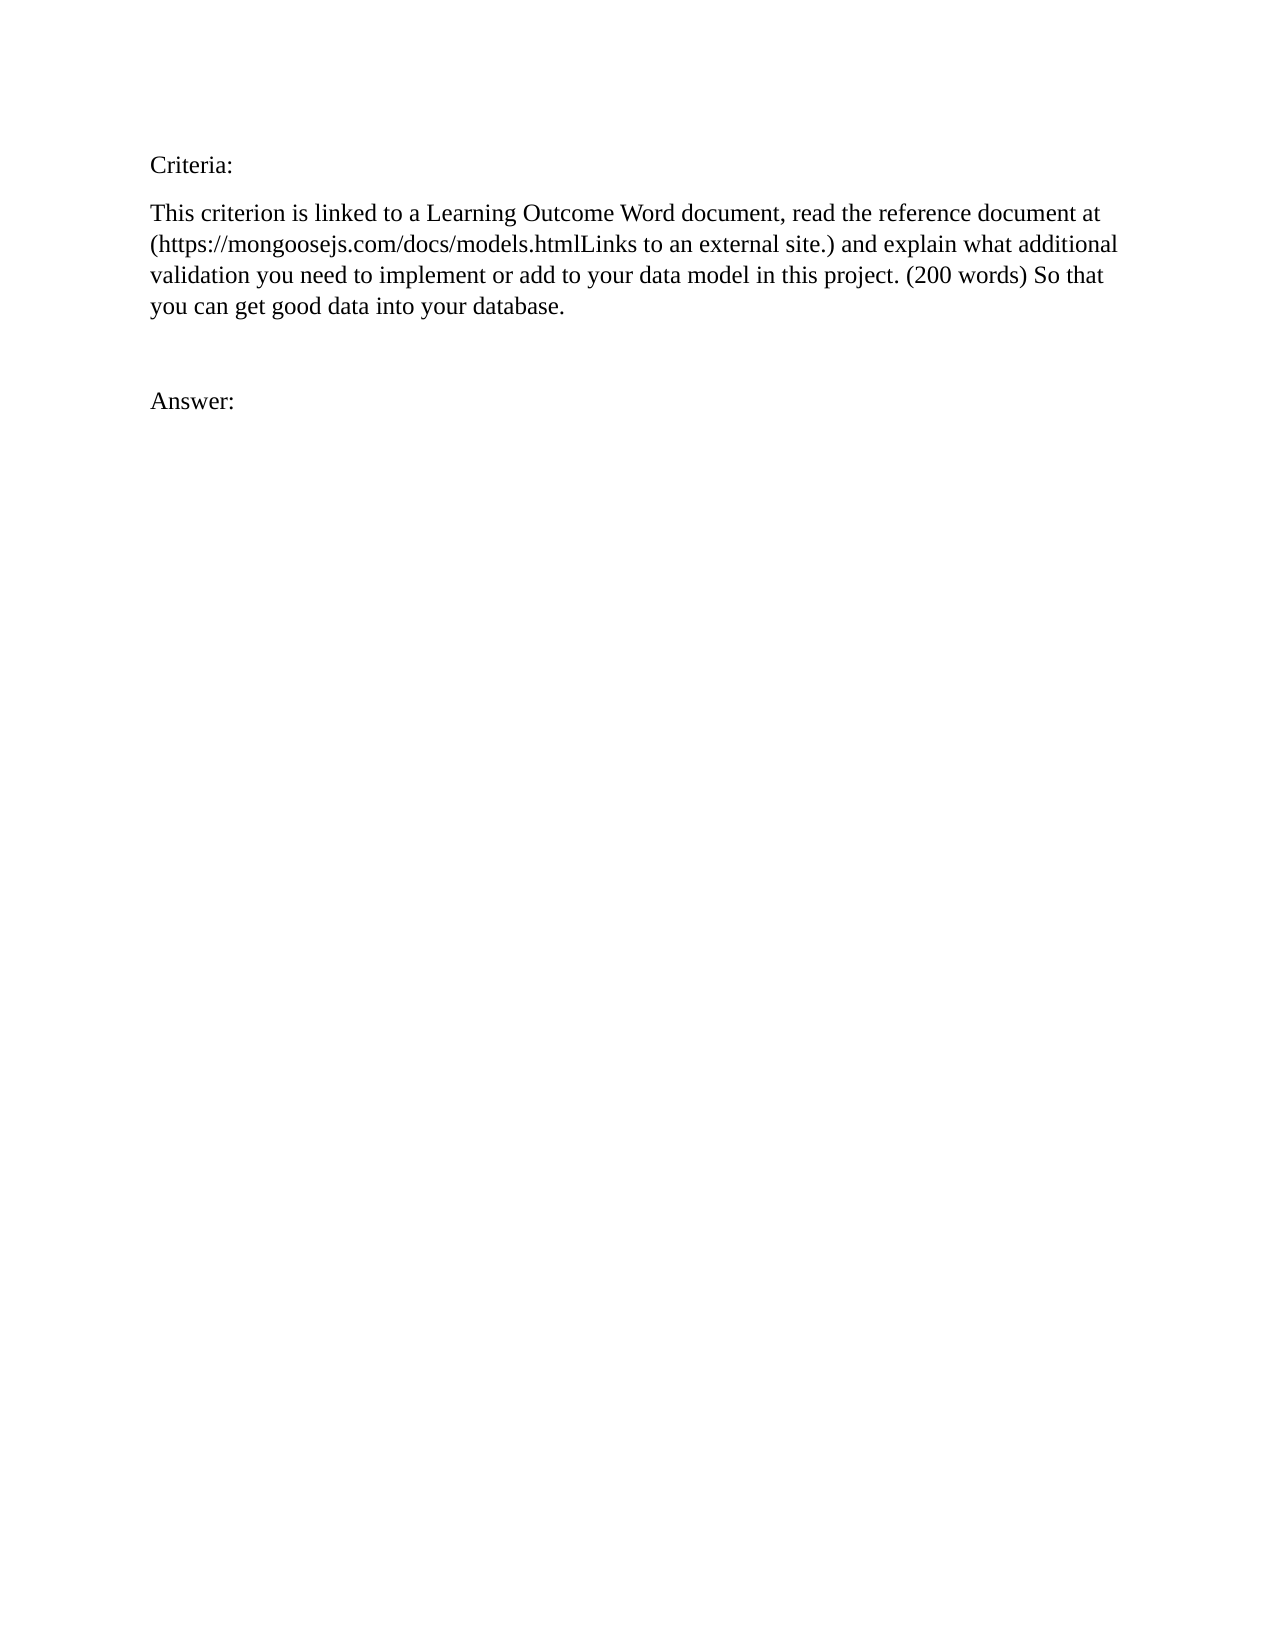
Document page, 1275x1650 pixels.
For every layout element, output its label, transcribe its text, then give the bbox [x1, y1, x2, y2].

text Answer: [150, 386, 1125, 415]
text This criterion is linked to a Learning Outcome Word document, read the reference document at (https://mongoosejs.com/docs/models.htmlLinks to an external site.) and explain what additional validation you need to implement or add to your data model in this project. (200 words) So that you can get good data into your database. [150, 198, 1125, 319]
text Criteria: [150, 150, 1125, 179]
